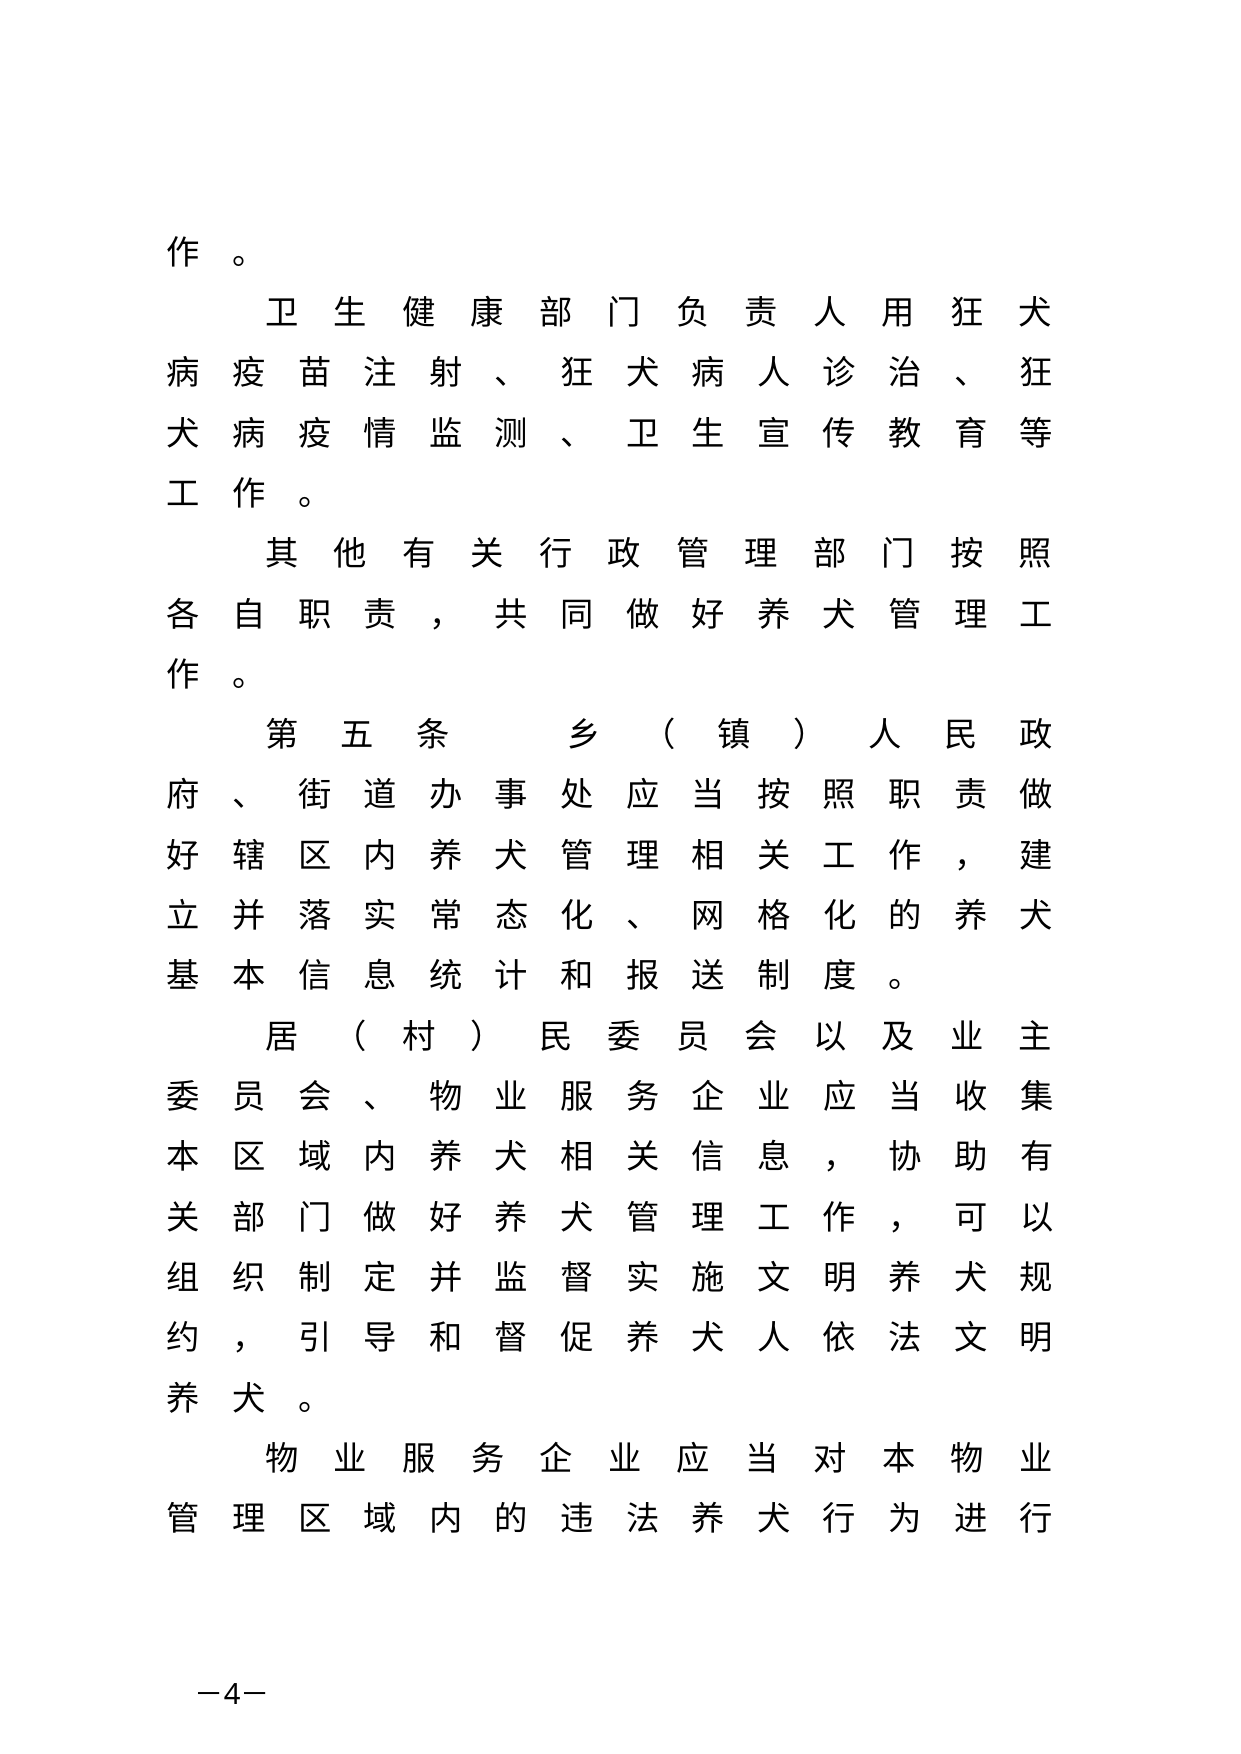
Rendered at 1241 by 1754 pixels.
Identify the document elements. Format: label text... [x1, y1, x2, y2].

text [167, 1426, 1085, 1546]
text 卫生健康部门负责人用狂犬病疫苗注射、狂犬病人诊治、狂犬病疫情监测、卫生宣传教育等工作。 [167, 280, 1085, 521]
text 第五条 乡（镇）人民政府、街道办事处应当按照职责做好辖区内养犬管理相关工作，建立并落实常态化、网格化的养犬基本信息统计和报送制度。 [167, 702, 1085, 1003]
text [167, 219, 1085, 280]
text 居（村）民委员会以及业主委员会、物业服务企业应当收集本区域内养犬相关信息，协助有关部门做好养犬管理工作，可以组织制定并监督实施文明养犬规约，引导和督促养犬人依法文明养犬。 [167, 1003, 1085, 1426]
text 其他有关行政管理部门按照各自职责，共同做好养犬管理工作。 [167, 521, 1085, 702]
